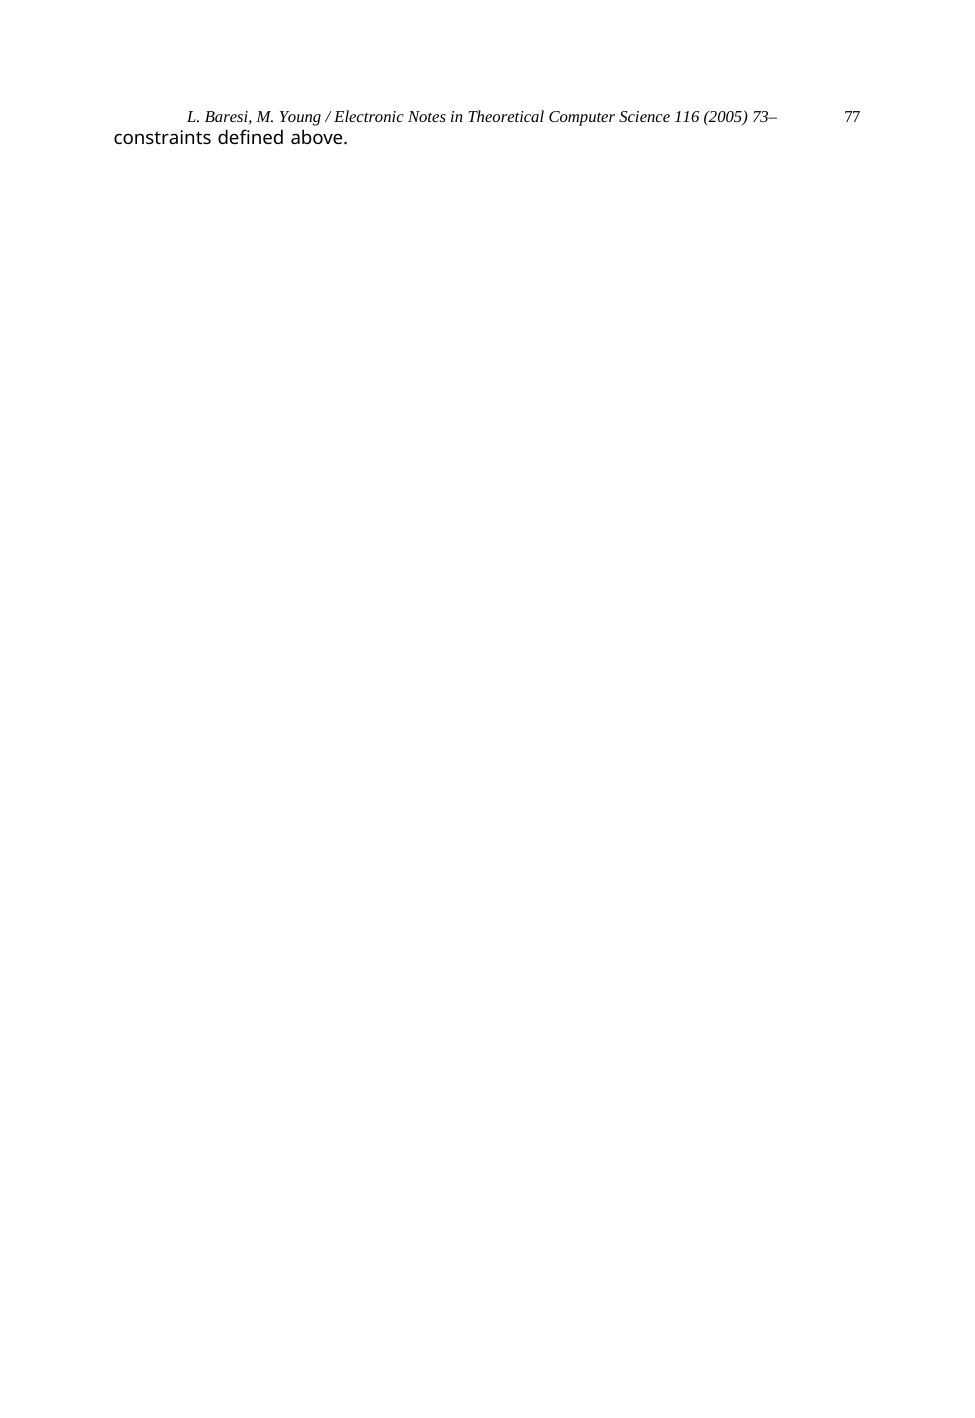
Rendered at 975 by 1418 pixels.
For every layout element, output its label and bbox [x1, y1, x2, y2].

text [113, 125, 862, 149]
